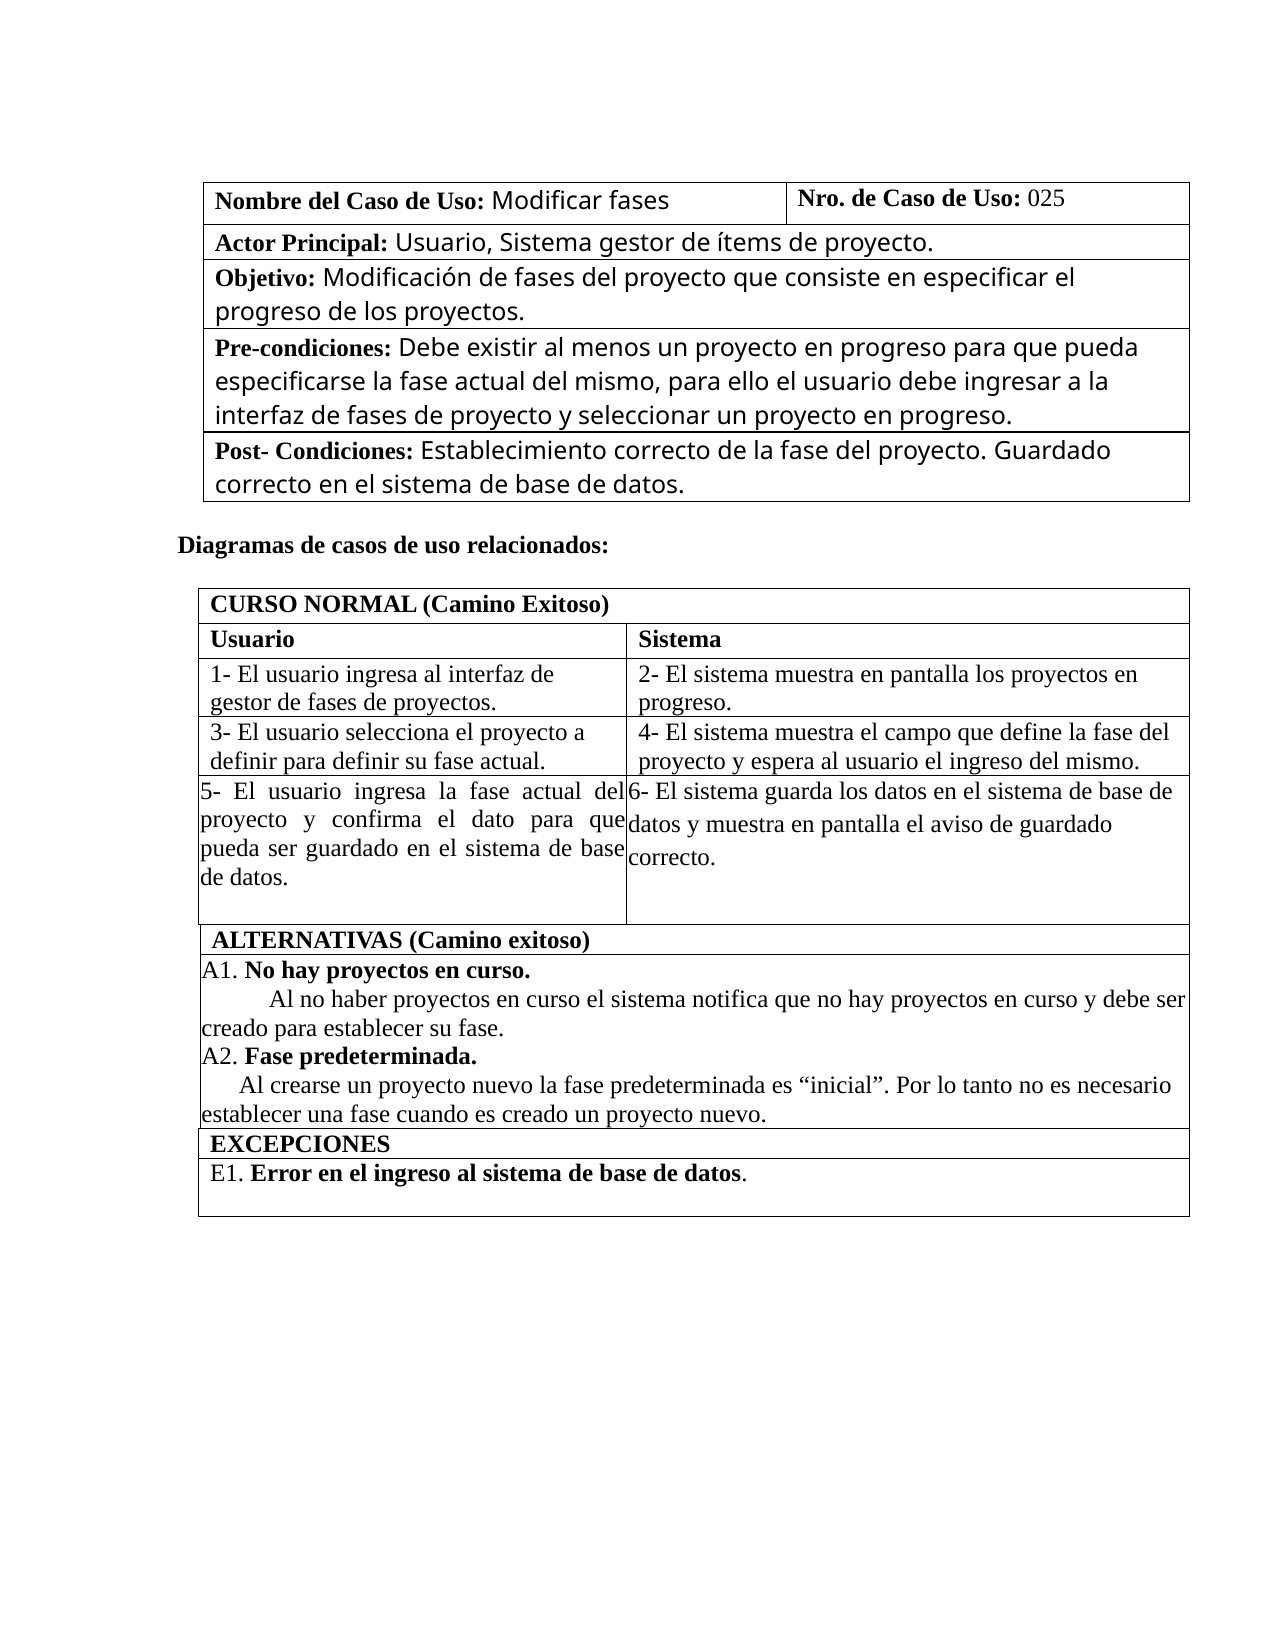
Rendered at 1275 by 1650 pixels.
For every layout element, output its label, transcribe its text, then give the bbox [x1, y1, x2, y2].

table_header Nro. de Caso de Uso: 025 [787, 183, 1189, 224]
table_header CURSO NORMAL (Camino Exitoso) [199, 589, 1189, 623]
table_cell 2- El sistema muestra en pantalla los proyectos en progreso. [627, 659, 1189, 716]
table_cell Objetivo: Modificación de fases del proyecto que consiste en especificar el progreso de los proyectos. [204, 260, 1189, 328]
table_cell 6- El sistema guarda los datos en el sistema de base de datos y muestra en pantalla el aviso de guardado correcto. [627, 776, 1189, 924]
table_cell 4- El sistema muestra el campo que define la fase del proyecto y espera al usuario el ingreso del mismo. [627, 717, 1189, 775]
table_cell E1. Error en el ingreso al sistema de base de datos. [199, 1159, 1189, 1216]
table_cell Usuario [199, 624, 626, 658]
table_cell Pre-condiciones: Debe existir al menos un proyecto en progreso para que pueda especificarse la fase actual del mismo, para ello el usuario debe ingresar a la interfaz de fases de proyecto y seleccionar un proyecto en progreso. [204, 329, 1189, 431]
table_cell 1- El usuario ingresa al interfaz de gestor de fases de proyectos. [199, 659, 626, 716]
table_header Nombre del Caso de Uso: Modificar fases [204, 183, 786, 224]
text Diagramas de casos de uso relacionados: [177, 530, 1098, 559]
table_cell A1. No hay proyectos en curso. Al no haber proyectos en curso el sistema notifica que no hay proyectos en curso y debe ser creado para establecer su fase. A2. Fase predeterminada. Al crearse un proyecto nuevo la fase predeterminada es “inicial”. Por lo tanto no es necesario establecer una fase cuando es creado un proyecto nuevo. [201, 955, 1189, 1128]
table_cell Sistema [627, 624, 1189, 658]
table_cell EXCEPCIONES [199, 1129, 1189, 1157]
table_cell Post- Condiciones: Establecimiento correcto de la fase del proyecto. Guardado correcto en el sistema de base de datos. [204, 433, 1189, 501]
table_cell ALTERNATIVAS (Camino exitoso) [201, 925, 1189, 954]
table_cell Actor Principal: Usuario, Sistema gestor de ítems de proyecto. [204, 225, 1189, 259]
table_cell 5- El usuario ingresa la fase actual del proyecto y confirma el dato para que pueda ser guardado en el sistema de base de datos. [199, 776, 626, 924]
table_cell 3- El usuario selecciona el proyecto a definir para definir su fase actual. [199, 717, 626, 775]
